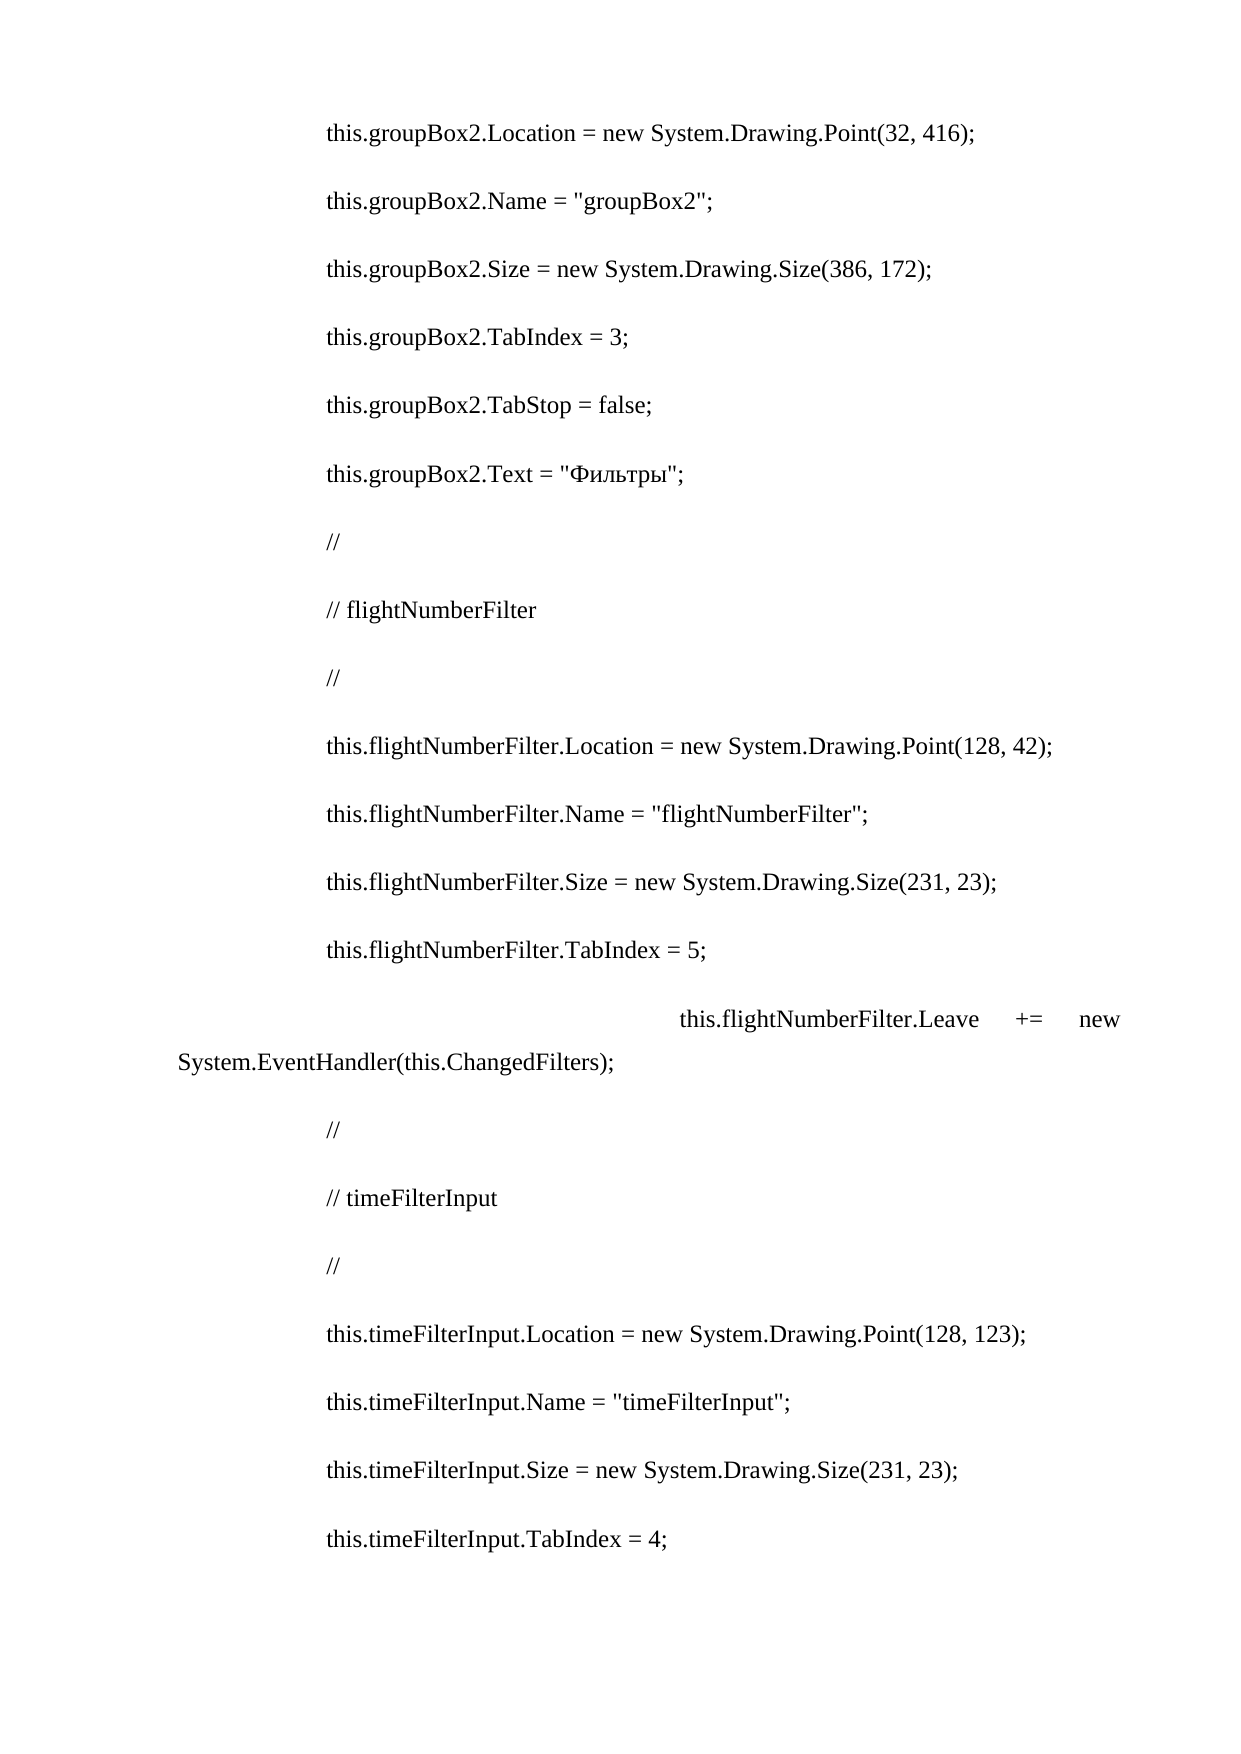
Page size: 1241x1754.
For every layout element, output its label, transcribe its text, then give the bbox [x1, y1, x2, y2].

text // [177, 663, 1122, 692]
text this.groupBox2.Text = "Фильтры"; [177, 459, 1122, 487]
text this.groupBox2.TabStop = false; [177, 391, 1122, 419]
text this.timeFilterInput.Location = new System.Drawing.Point(128, 123); [177, 1319, 1122, 1348]
text this.groupBox2.Location = new System.Drawing.Point(32, 416); [177, 118, 1122, 147]
text this.groupBox2.Name = "groupBox2"; [177, 186, 1122, 215]
text // [177, 1115, 1122, 1144]
text this.groupBox2.Size = new System.Drawing.Size(386, 172); [177, 254, 1122, 283]
text this.flightNumberFilter.Location = new System.Drawing.Point(128, 42); [177, 731, 1122, 760]
text this.flightNumberFilter.TabIndex = 5; [177, 936, 1122, 964]
text this.flightNumberFilter.Name = "flightNumberFilter"; [177, 799, 1122, 828]
text // timeFilterInput [177, 1183, 1122, 1212]
text this.flightNumberFilter.Leave += new System.EventHandler(this.ChangedFilters); [177, 1004, 1122, 1076]
text // [177, 527, 1122, 556]
text this.timeFilterInput.TabIndex = 4; [177, 1524, 1122, 1552]
text this.timeFilterInput.Size = new System.Drawing.Size(231, 23); [177, 1456, 1122, 1484]
text this.groupBox2.TabIndex = 3; [177, 322, 1122, 351]
text this.timeFilterInput.Name = "timeFilterInput"; [177, 1387, 1122, 1416]
text this.flightNumberFilter.Size = new System.Drawing.Size(231, 23); [177, 867, 1122, 896]
text // flightNumberFilter [177, 595, 1122, 624]
text // [177, 1251, 1122, 1280]
